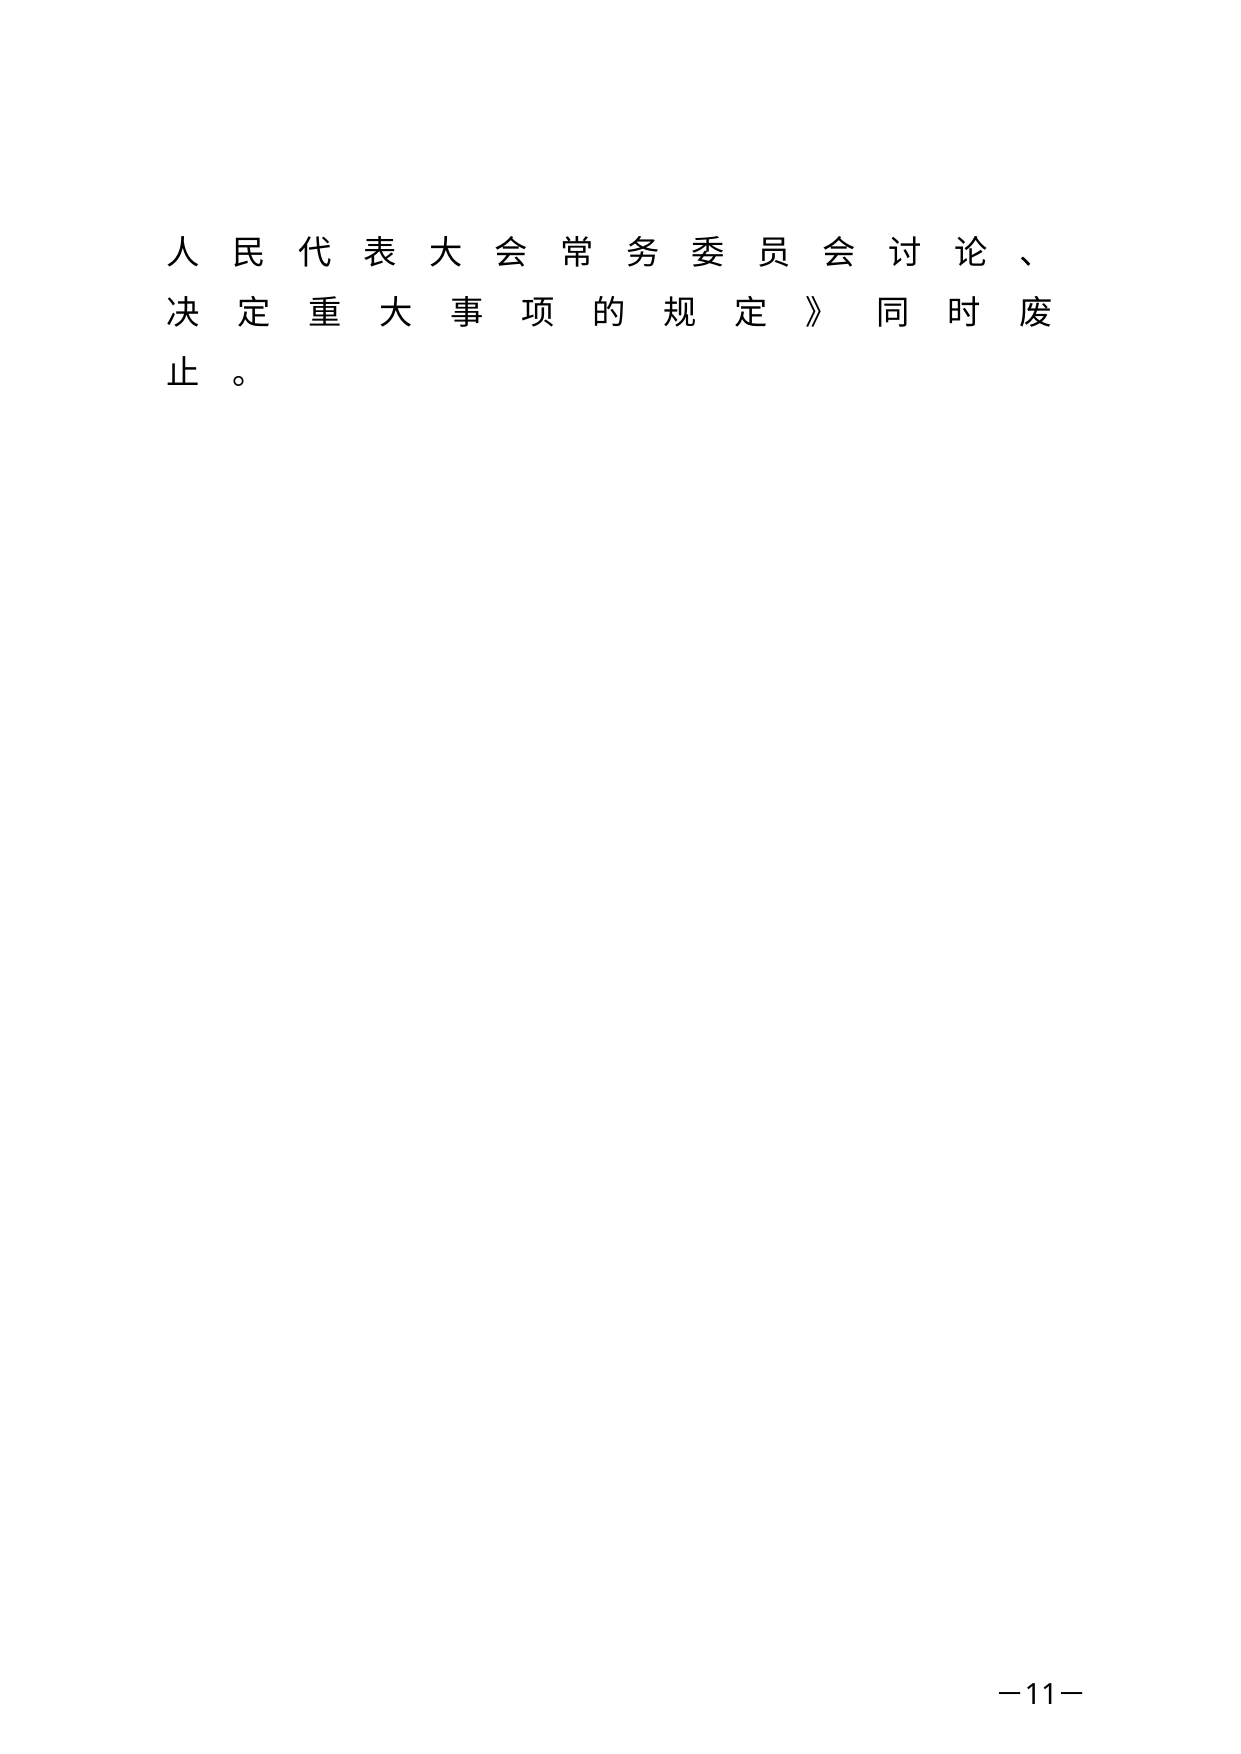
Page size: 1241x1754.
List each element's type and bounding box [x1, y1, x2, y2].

text [167, 219, 1085, 400]
